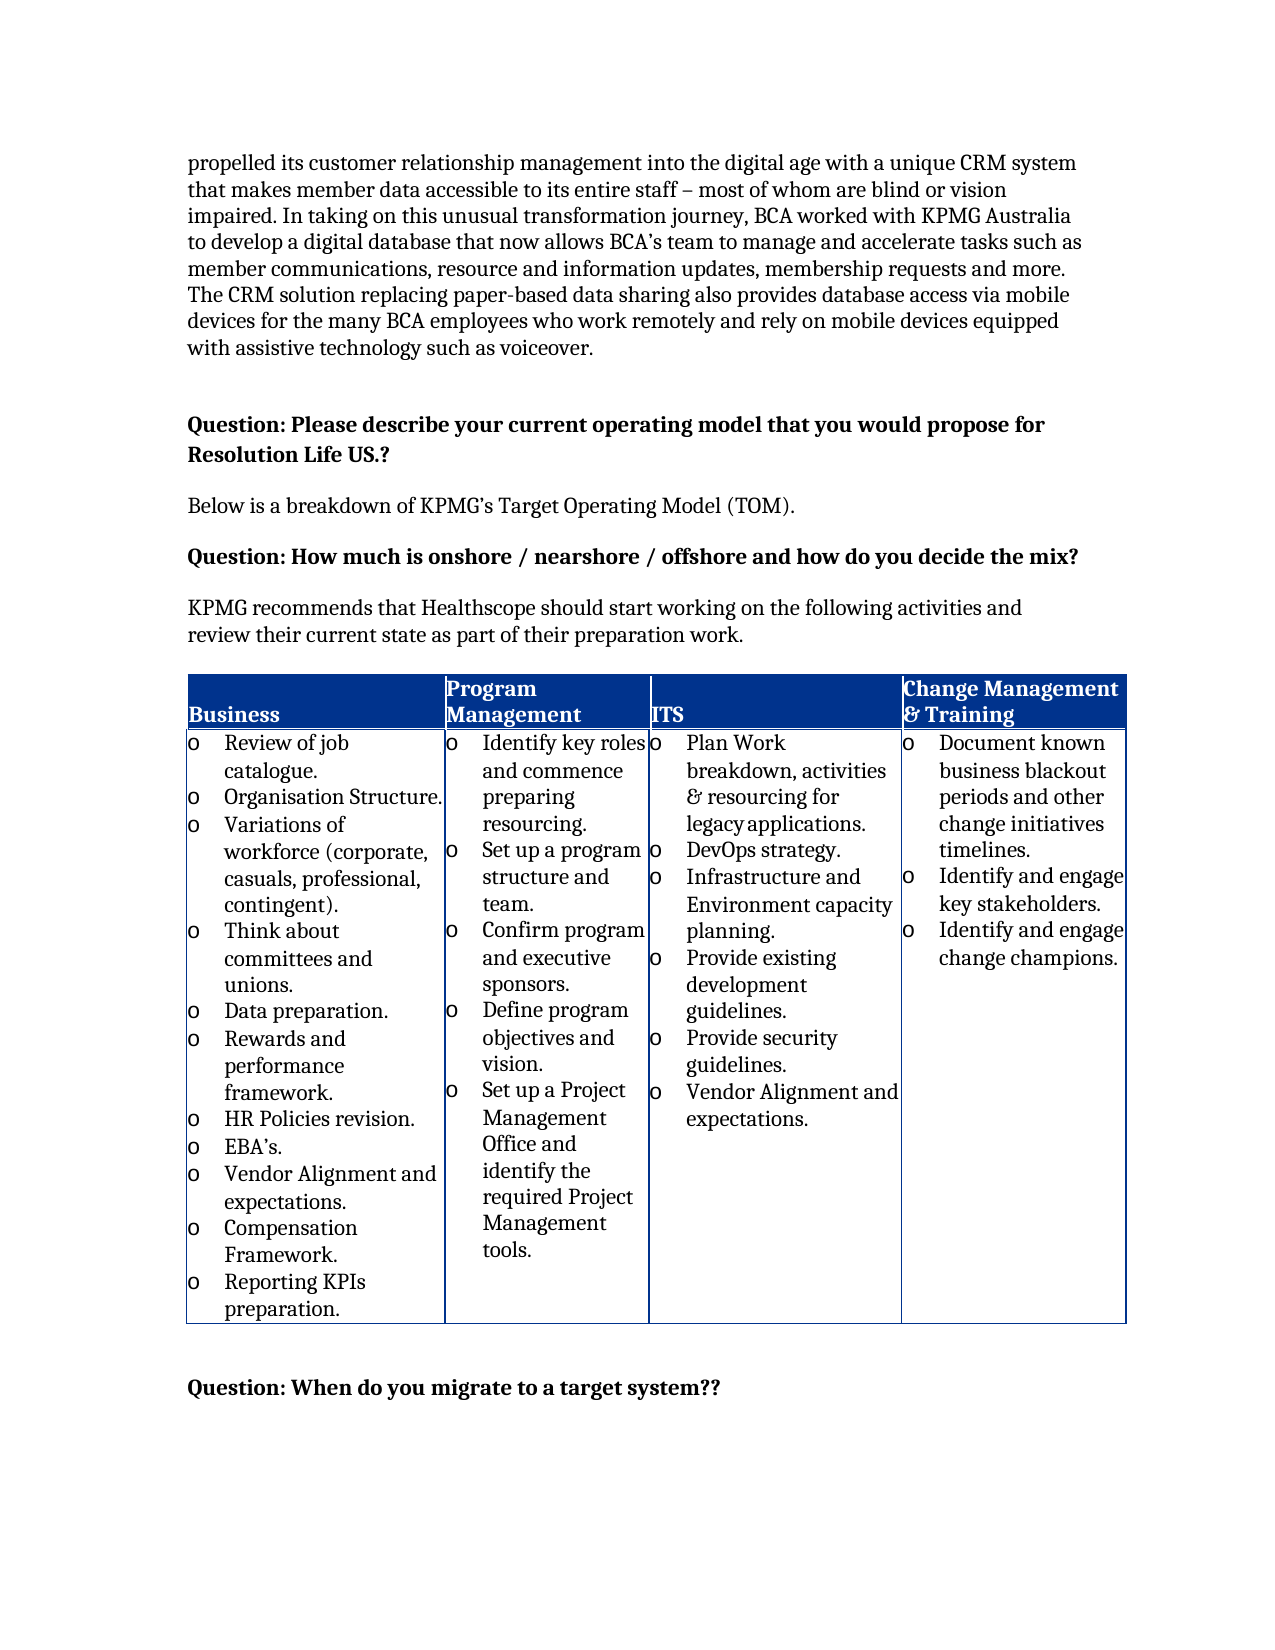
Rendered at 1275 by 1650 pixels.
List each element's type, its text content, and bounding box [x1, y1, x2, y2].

text Question: Please describe your current operating model that you would propose for Resolution Life US.? [187, 412, 1087, 468]
table_cell Review of job catalogue. Organisation Structure. Variations of workforce (corporate, casuals, professional, contingent). Think about committees and unions. Data preparation. Rewards and performance framework. HR Policies revision. EBA’s. Vendor Alignment and expectations. Compensation Framework. Reporting KPIs preparation. [187, 730, 444, 1322]
table_header Program Management [447, 676, 650, 728]
text KPMG recommends that Healthscope should start working on the following activities and review their current state as part of their preparation work. [187, 595, 1087, 648]
text Below is a breakdown of KPMG’s Target Operating Model (TOM). [187, 493, 1087, 519]
text Question: When do you migrate to a target system?? [187, 1375, 1087, 1401]
table_cell Document known business blackout periods and other change initiatives timelines. Identify and engage key stakeholders. Identify and engage change champions. [902, 730, 1125, 1322]
table_header Change Management & Training [904, 676, 1125, 728]
table_header Business [189, 676, 445, 728]
table_cell Plan Work breakdown, activities & resourcing for legacy applications. DevOps strategy. Infrastructure and Environment capacity planning. Provide existing development guidelines. Provide security guidelines. Vendor Alignment and expectations. [650, 730, 901, 1322]
table_header ITS [652, 676, 902, 728]
table_cell Identify key roles and commence preparing resourcing. Set up a program structure and team. Confirm program and executive sponsors. Define program objectives and vision. Set up a Project Management Office and identify the required Project Management tools. [446, 730, 648, 1322]
text Question: How much is onshore / nearshore / offshore and how do you decide the mix? [187, 544, 1087, 571]
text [187, 150, 1087, 361]
